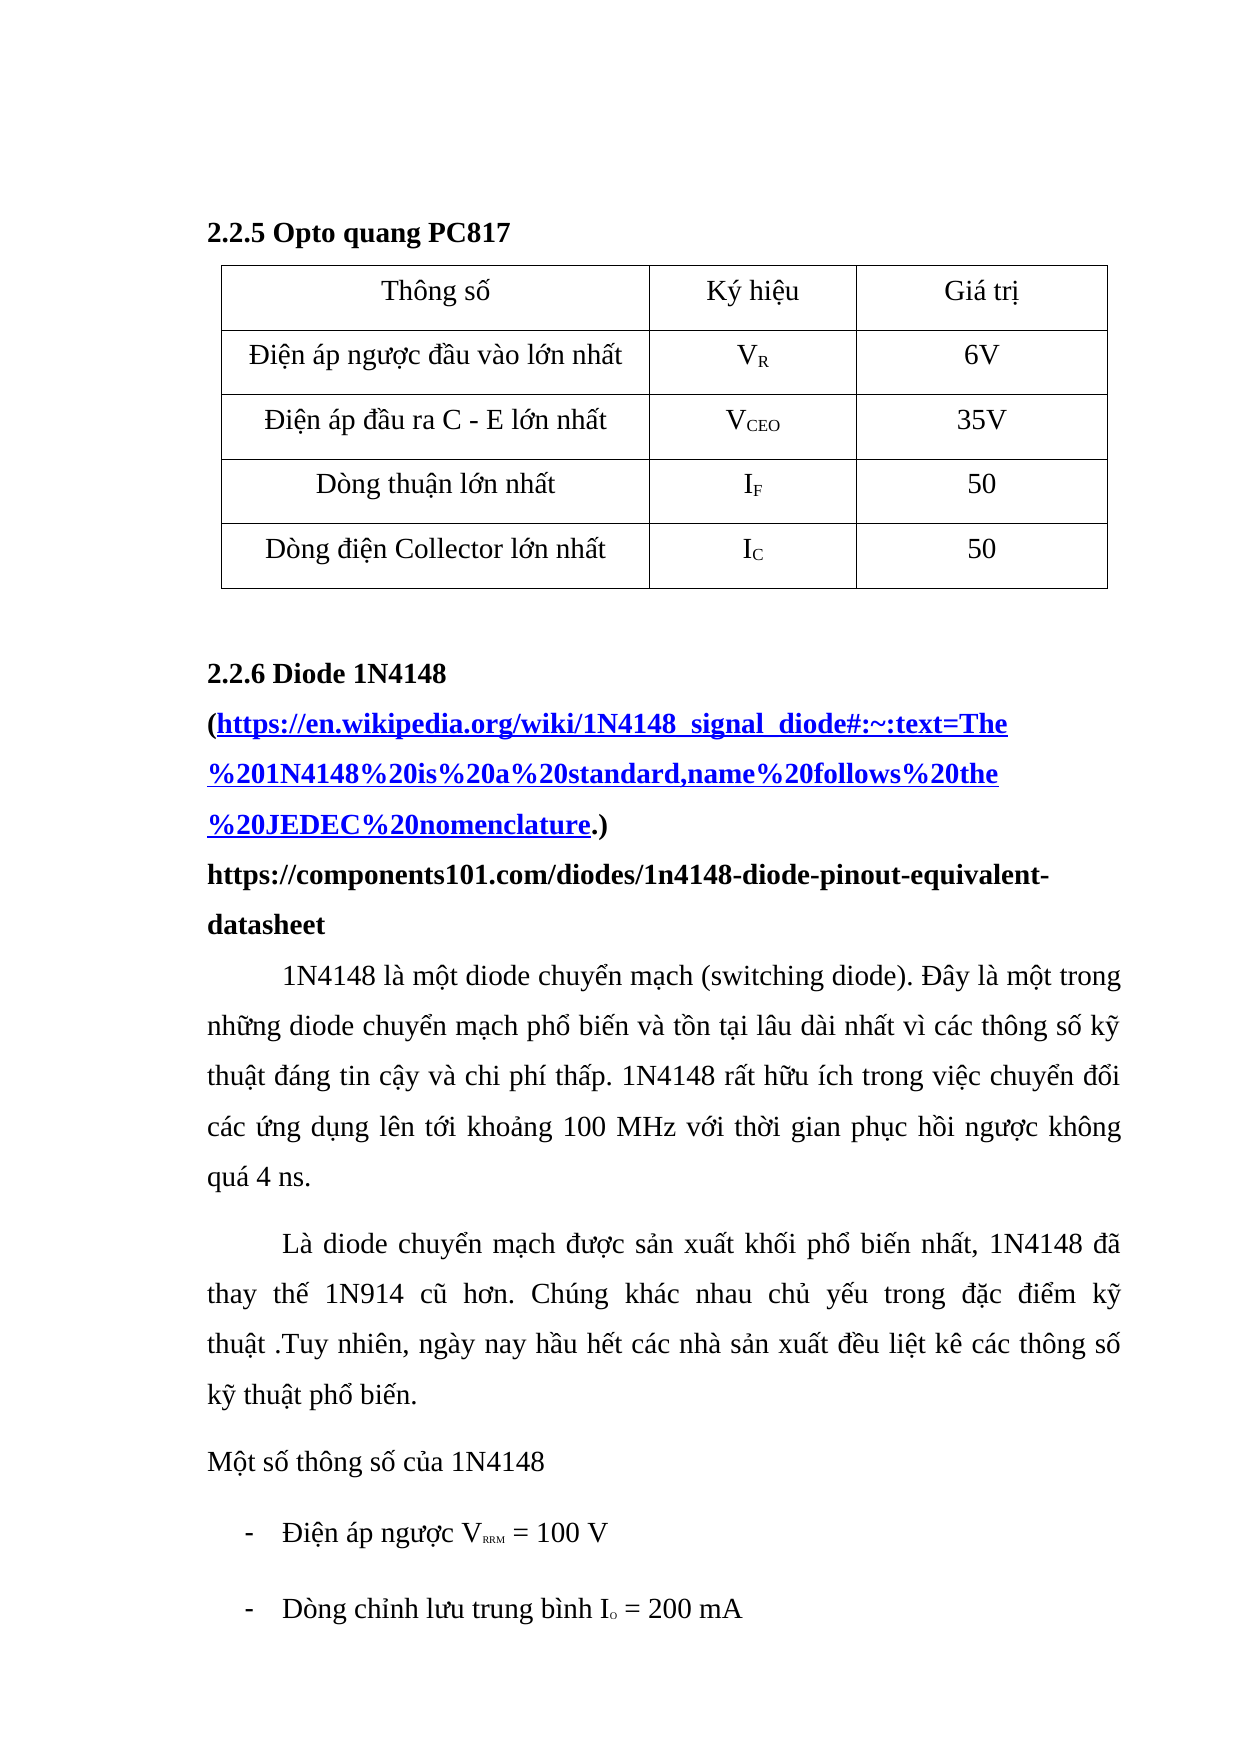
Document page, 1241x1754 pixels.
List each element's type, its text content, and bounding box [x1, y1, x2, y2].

table_cell 50 [857, 524, 1107, 588]
table_cell 35V [857, 395, 1107, 459]
table_cell Dòng điện Collector lớn nhất [222, 524, 649, 588]
table_cell Điện áp đầu ra C - E lớn nhất [222, 395, 649, 459]
text Là diode chuyển mạch được sản xuất khối phổ biến nhất, 1N4148 đã thay thế 1N914 cũ hơn. Chúng khác nhau chủ yếu trong đặc điểm kỹ thuật .Tuy nhiên, ngày nay hầu hết các nhà sản xuất đều liệt kê các thông số kỹ thuật phổ biến. [207, 1226, 1122, 1411]
table_header Ký hiệu [650, 266, 856, 329]
list Dòng chỉnh lưu trung bình IO = 200 mA [244, 1587, 1122, 1627]
table_header Giá trị [857, 266, 1107, 329]
table_cell IC [650, 524, 856, 588]
text Opto quang PC817 [207, 215, 1122, 248]
list Điện áp ngược VRRM = 100 V [244, 1511, 1122, 1551]
text 1N4148 là một diode chuyển mạch (switching diode). Đây là một trong những diode chuyển mạch phổ biến và tồn tại lâu dài nhất vì các thông số kỹ thuật đáng tin cậy và chi phí thấp. 1N4148 rất hữu ích trong việc chuyển đổi các ứng dụng lên tới khoảng 100 MHz với thời gian phục hồi ngược không quá 4 ns. [207, 958, 1122, 1193]
table_cell VR [650, 331, 856, 394]
table_cell Điện áp ngược đầu vào lớn nhất [222, 331, 649, 394]
text Diode 1N4148 (https://en.wikipedia.org/wiki/1N4148_signal_diode#:~:text=The%201N4148%20is%20a%20standard,name%20follows%20the%20JEDEC%20nomenclature.) https://components101.com/diodes/1n4148-diode-pinout-equivalent-datasheet [207, 656, 1122, 941]
table_cell 50 [857, 460, 1107, 523]
text Một số thông số của 1N4148 [207, 1444, 1122, 1477]
table_cell Dòng thuận lớn nhất [222, 460, 649, 523]
table_cell 6V [857, 331, 1107, 394]
table_cell VCEO [650, 395, 856, 459]
table_cell IF [650, 460, 856, 523]
table_header Thông số [222, 266, 649, 329]
